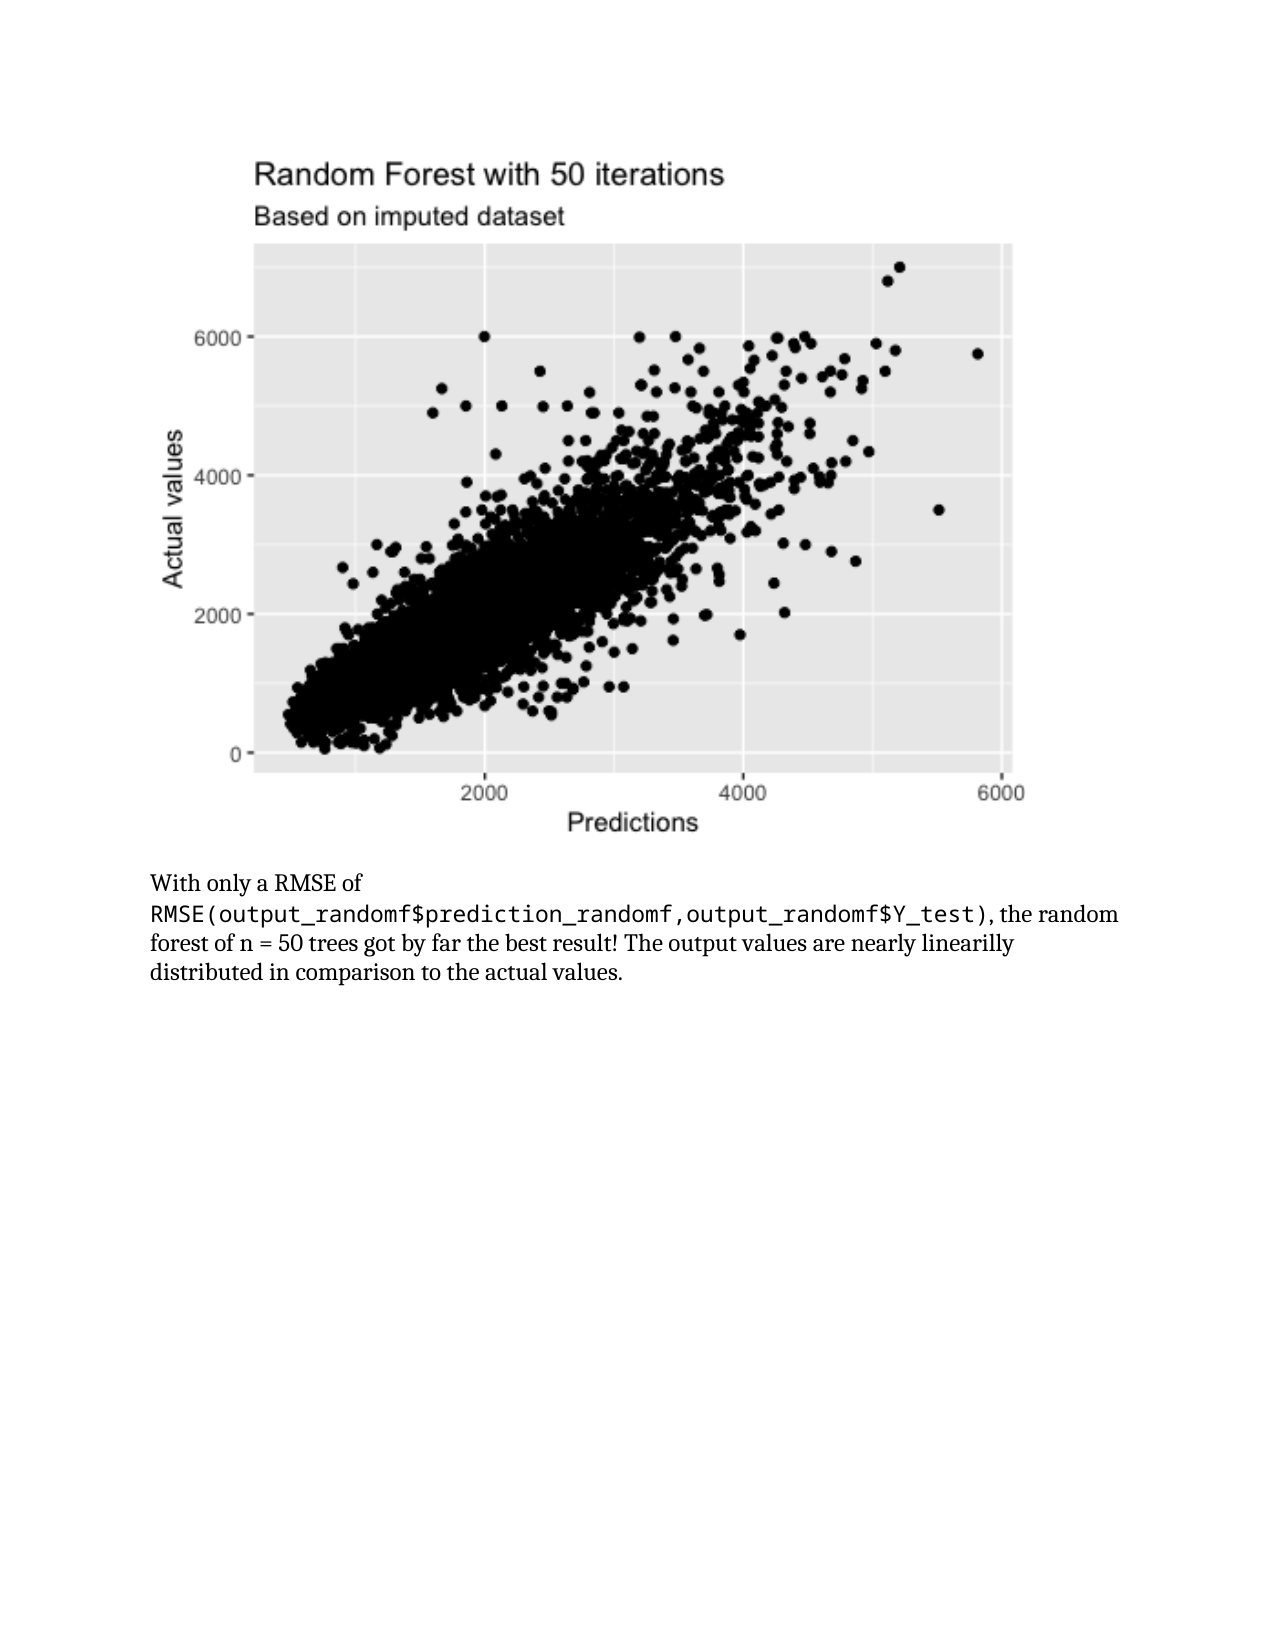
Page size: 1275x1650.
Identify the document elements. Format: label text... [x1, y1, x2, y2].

text With only a RMSE of RMSE(output_randomf$prediction_randomf,output_randomf$Y_test), the random forest of n = 50 trees got by far the best result! The output values are nearly linearilly distributed in comparison to the actual values. [150, 869, 1125, 986]
picture [150, 150, 1025, 850]
